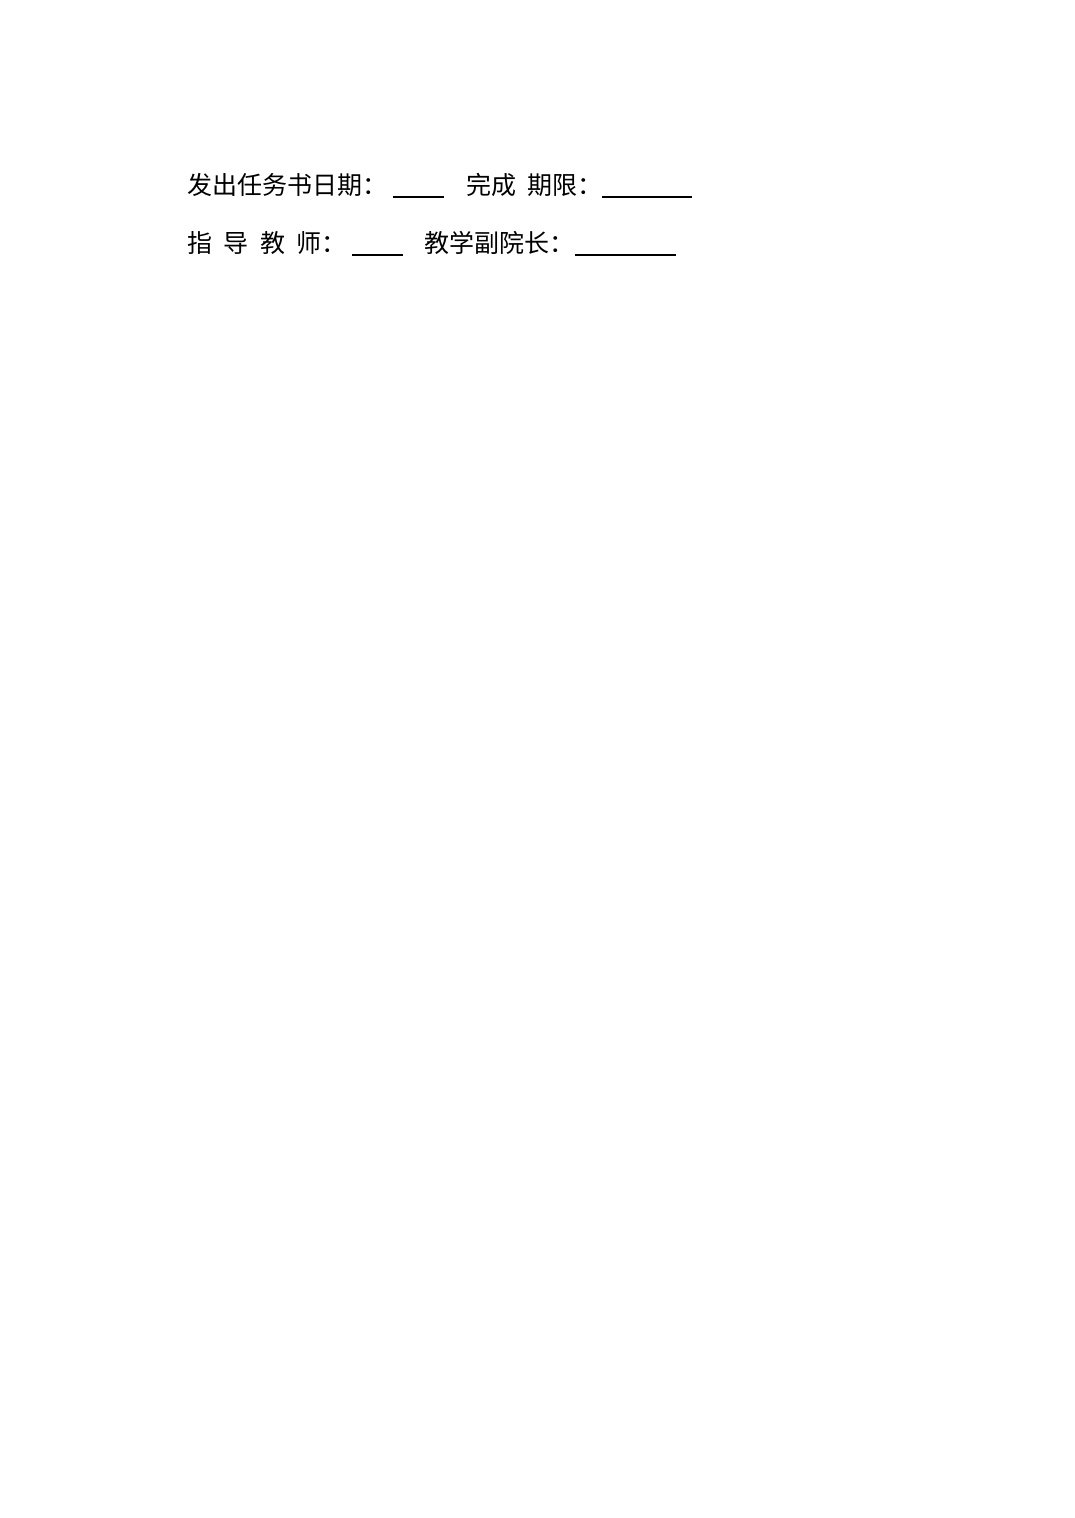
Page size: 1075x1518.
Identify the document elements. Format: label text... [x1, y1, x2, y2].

text 发出任务书日期： 完成 期限： [187, 163, 887, 203]
text 指 导 教 师： 教学副院长： [187, 221, 887, 261]
